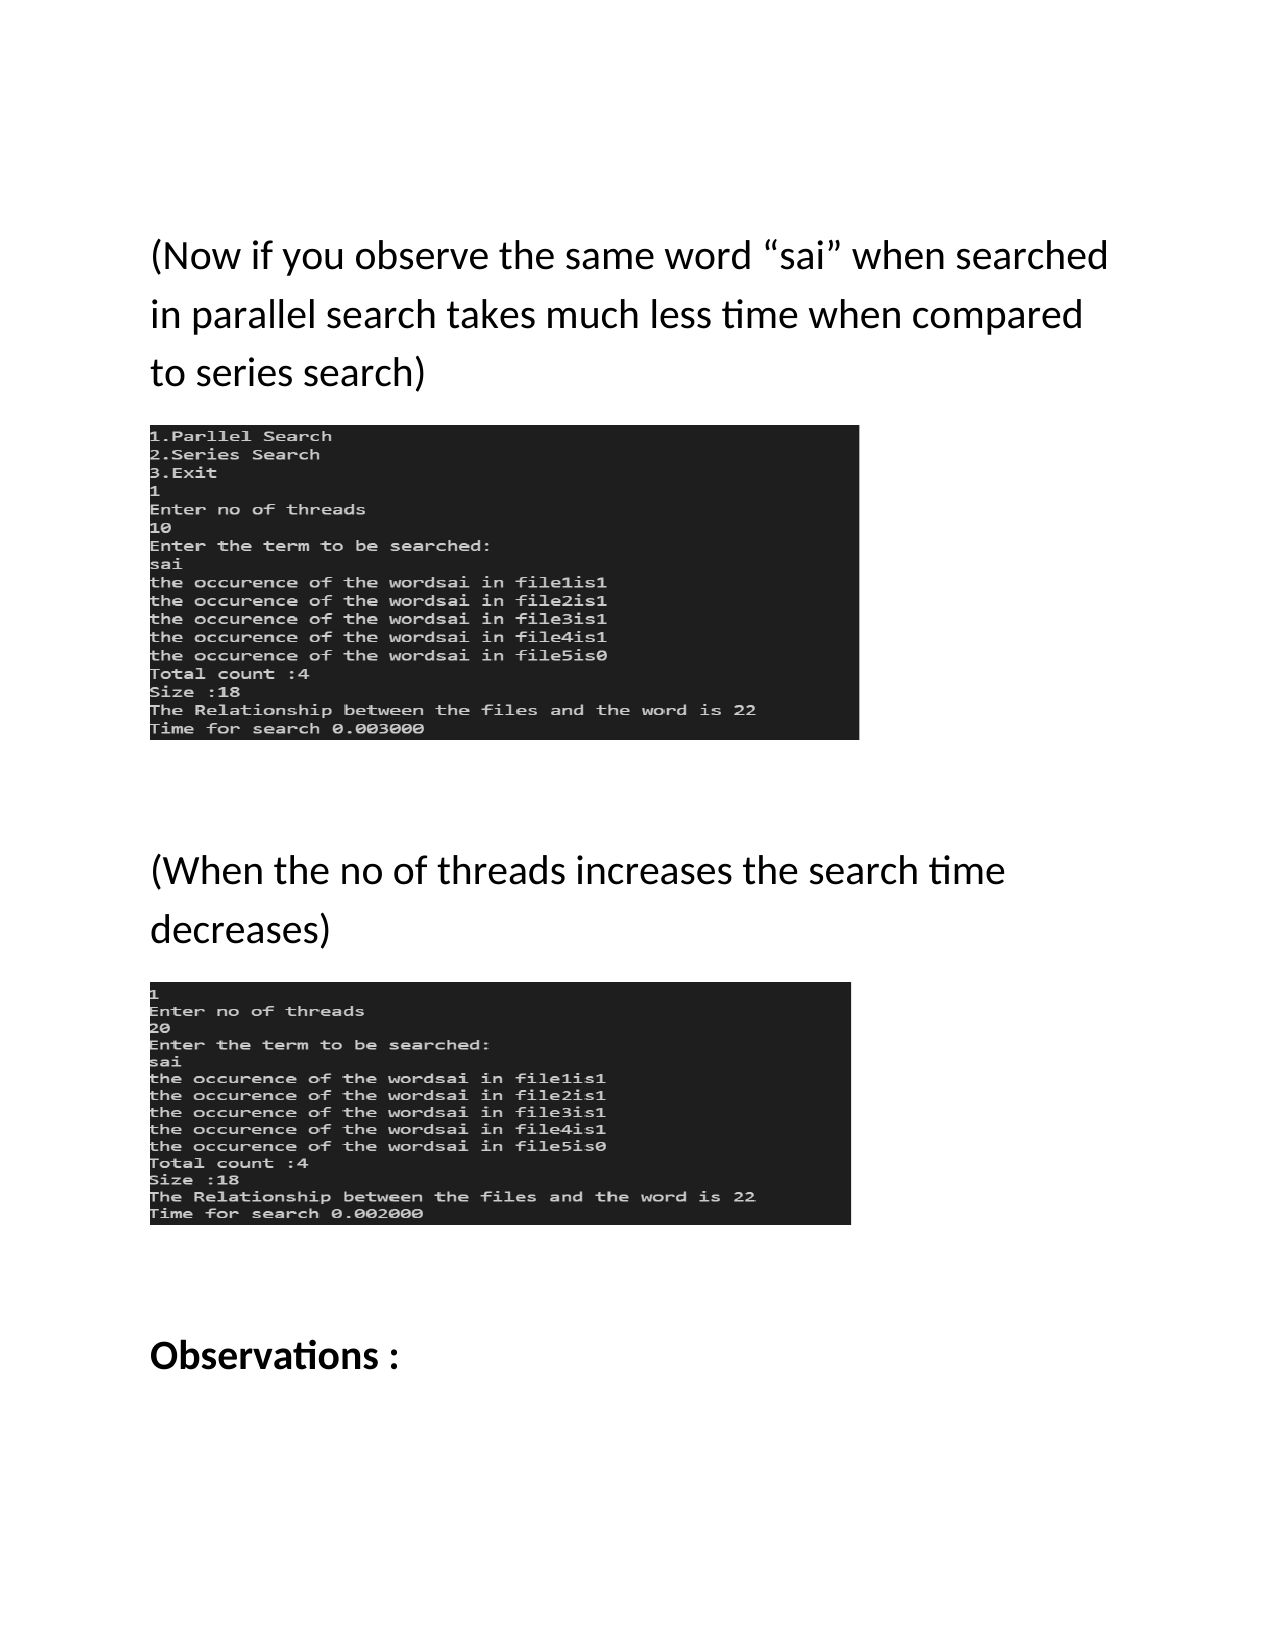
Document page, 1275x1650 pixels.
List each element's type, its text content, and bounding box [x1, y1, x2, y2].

text (Now if you observe the same word “sai” when searched in parallel search takes much less time when compared to series search) [150, 229, 1125, 397]
picture [150, 982, 852, 1225]
text Observations : [150, 1329, 1125, 1380]
picture [150, 425, 860, 740]
text (When the no of threads increases the search time decreases) [150, 844, 1125, 953]
